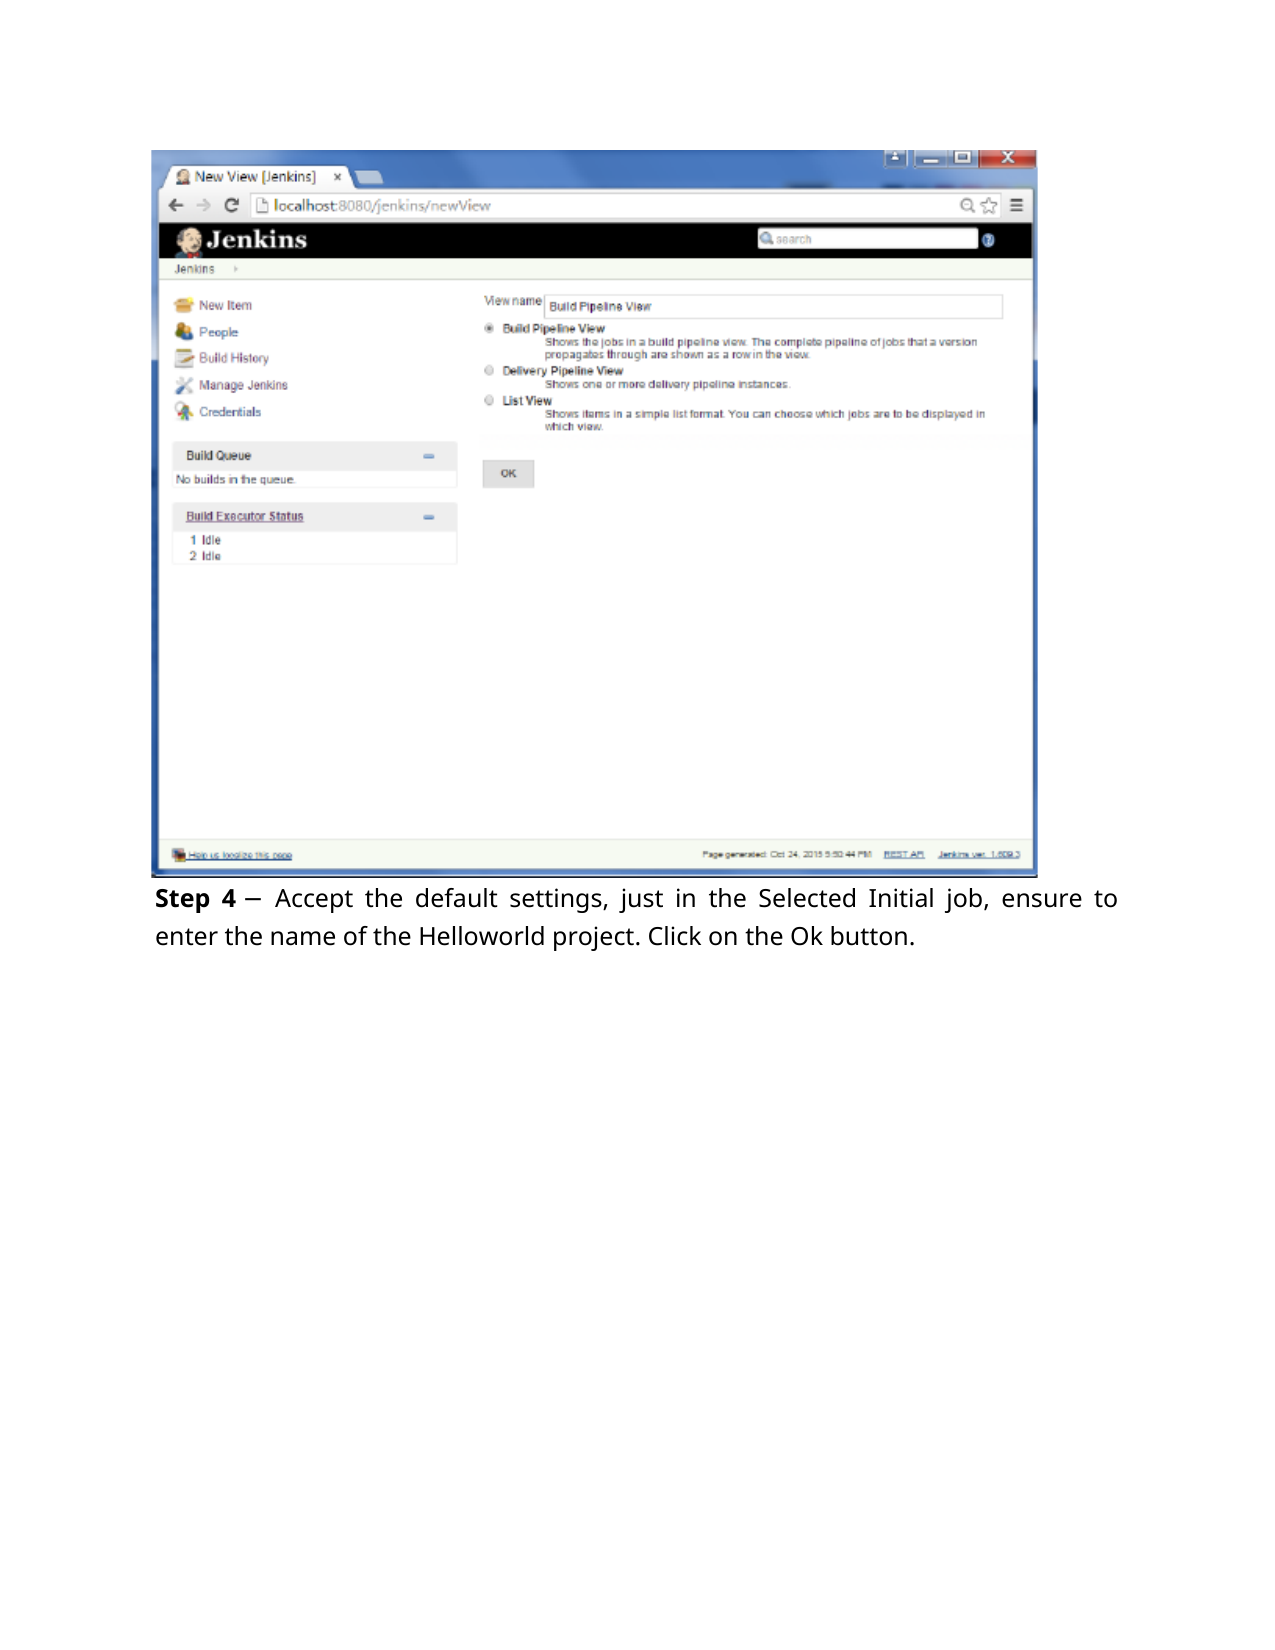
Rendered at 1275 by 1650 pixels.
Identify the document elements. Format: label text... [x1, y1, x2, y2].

picture [150, 150, 1038, 878]
text Step 4 − Accept the default settings, just in the Selected Initial job, ensure to enter the name of the Helloworld project. Click on the Ok button. [155, 877, 1120, 952]
